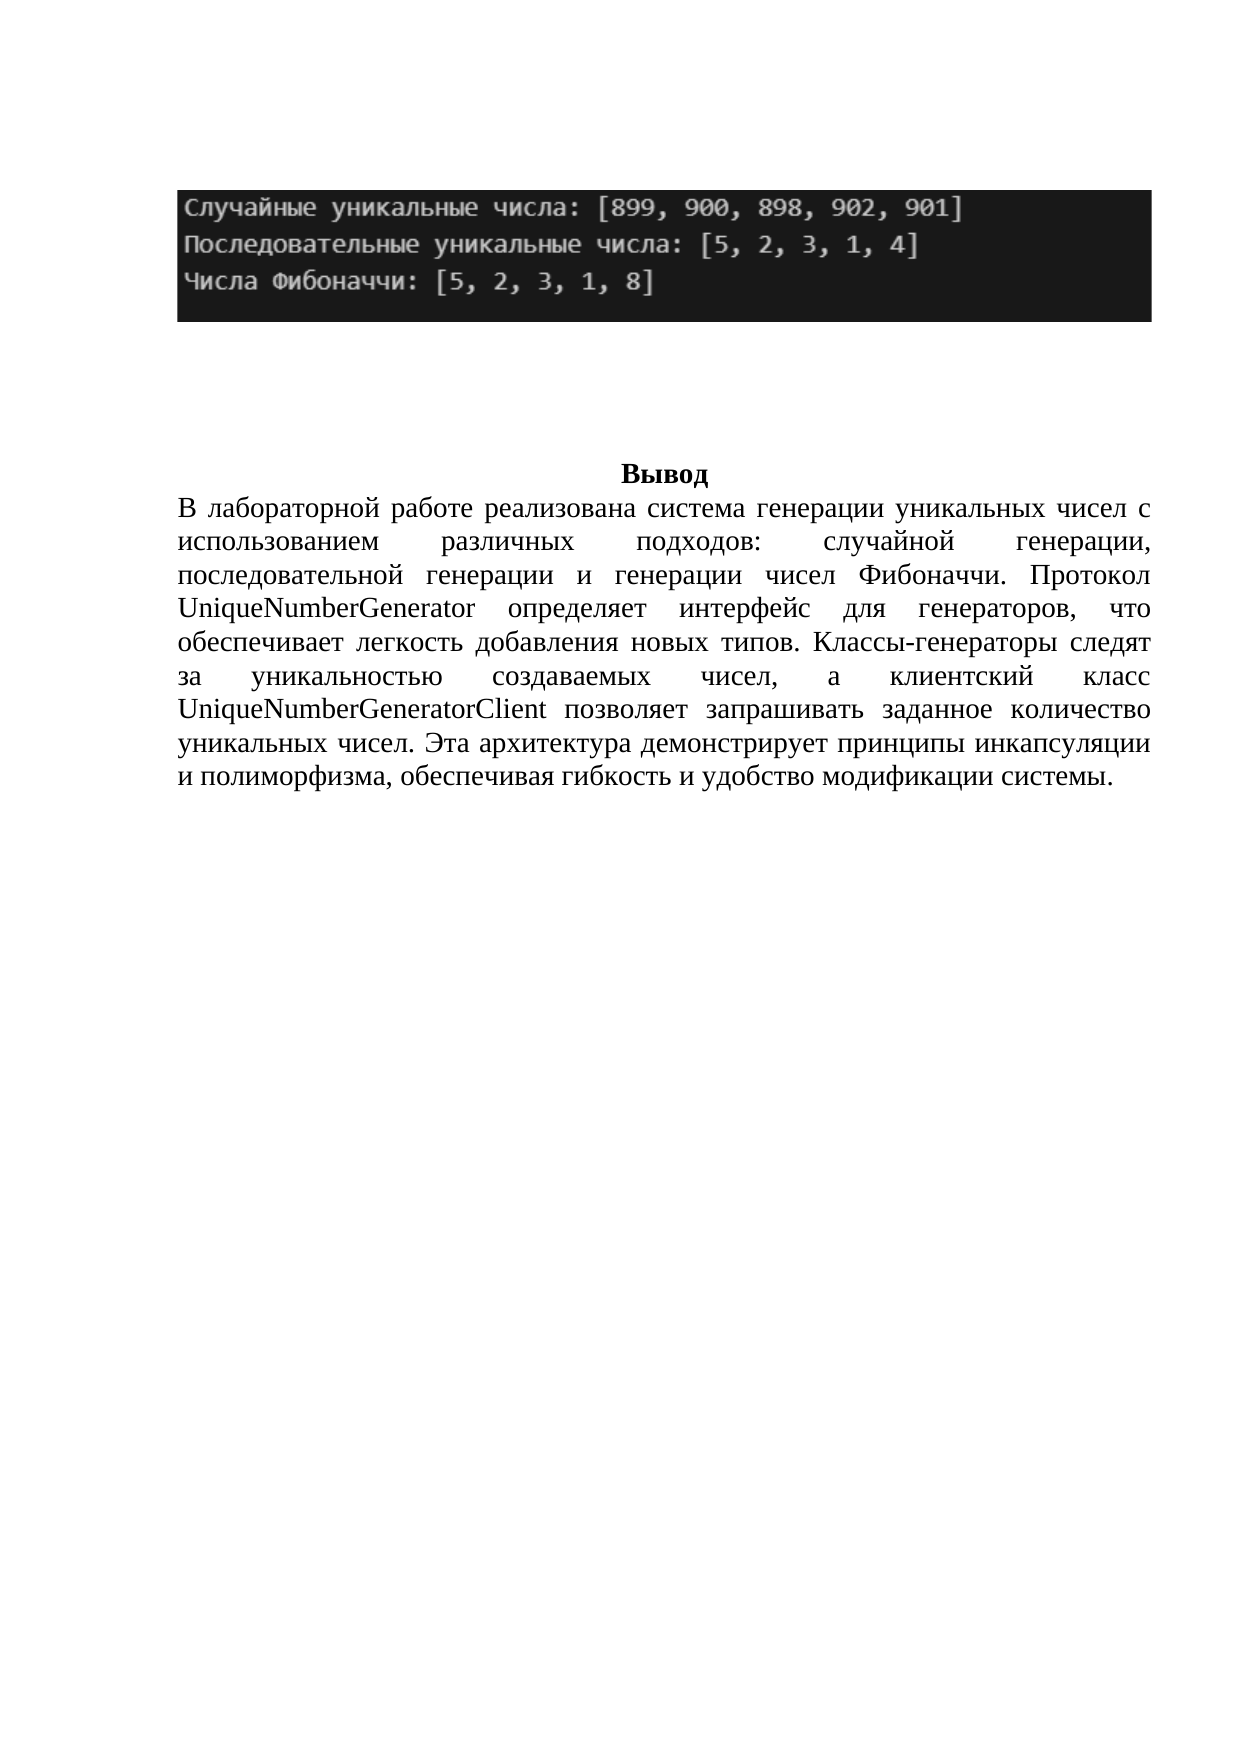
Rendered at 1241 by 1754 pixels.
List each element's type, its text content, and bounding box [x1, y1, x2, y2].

text Вывод [177, 456, 1152, 490]
text В лабораторной работе реализована система генерации уникальных чисел с использованием различных подходов: случайной генерации, последовательной генерации и генерации чисел Фибоначчи. Протокол UniqueNumberGenerator определяет интерфейс для генераторов, что обеспечивает легкость добавления новых типов. Классы-генераторы следят за уникальностью создаваемых чисел, а клиентский класс UniqueNumberGeneratorClient позволяет запрашивать заданное количество уникальных чисел. Эта архитектура демонстрирует принципы инкапсуляции и полиморфизма, обеспечивая гибкость и удобство модификации системы. [177, 490, 1152, 792]
picture [177, 190, 1152, 322]
